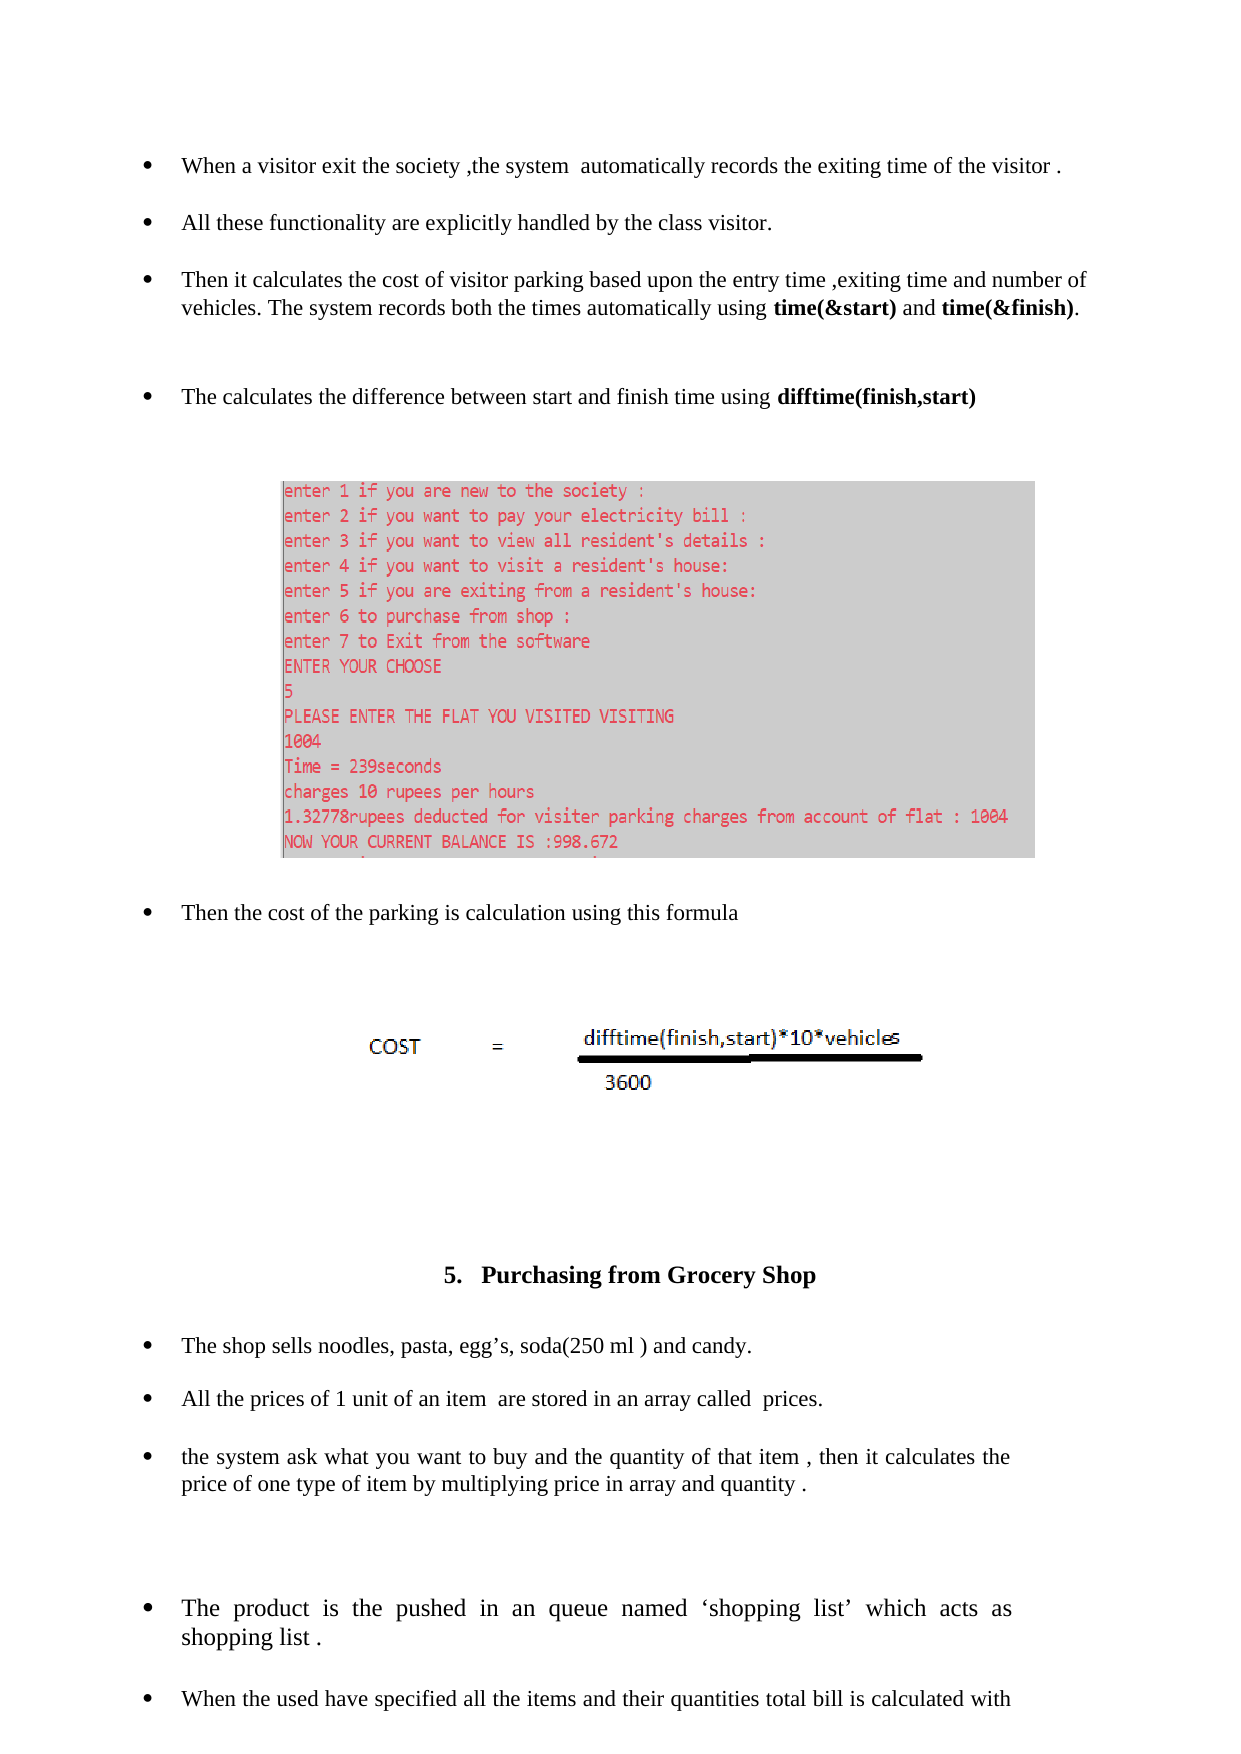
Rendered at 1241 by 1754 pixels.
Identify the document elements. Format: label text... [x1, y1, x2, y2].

subtitle Purchasing from Grocery Shop [247, 1260, 1013, 1289]
subtitle the system ask what you want to buy and the quantity of that item , then it calculates the price of one type of item by multiplying price in array and quantity . [144, 1443, 1013, 1496]
picture [341, 966, 974, 1134]
list All these functionality are explicitly handled by the class visitor. [144, 209, 1134, 236]
subtitle All the prices of 1 unit of an item are stored in an array called prices. [144, 1385, 1013, 1411]
subtitle The product is the pushed in an queue named ‘shopping list’ which acts as shopping list . [144, 1593, 1013, 1651]
list Then it calculates the cost of visitor parking based upon the entry time ,exiting time and number of vehicles. The system records both the times automatically using time(&start) and time(&finish). [144, 266, 1134, 321]
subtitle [144, 1685, 1013, 1712]
subtitle The shop sells noodles, pasta, egg’s, soda(250 ml ) and candy. [144, 1332, 1013, 1359]
list The calculates the difference between start and finish time using difftime(finish,start) [144, 383, 1134, 410]
list Then the cost of the parking is calculation using this formula [144, 898, 1134, 925]
picture [280, 481, 1035, 858]
list When a visitor exit the society ,the system automatically records the exiting time of the visitor . [144, 152, 1134, 179]
